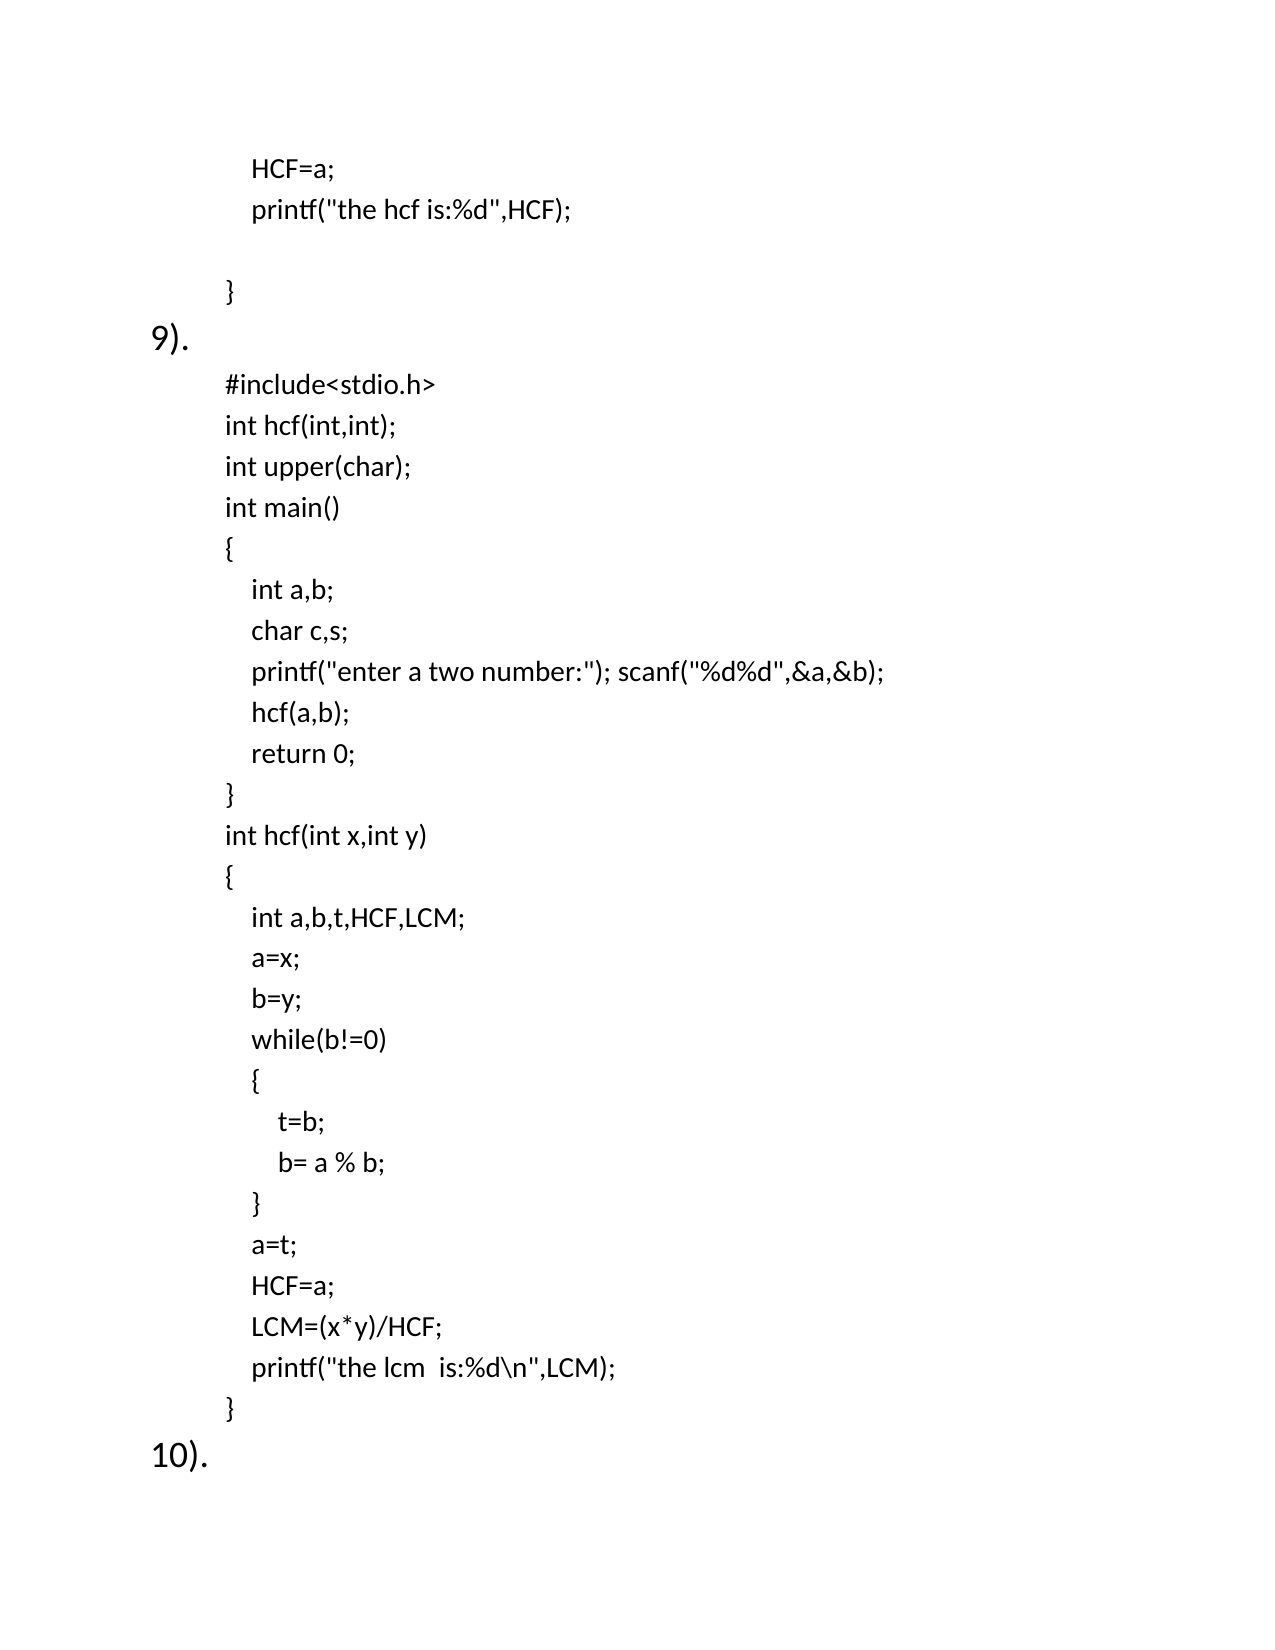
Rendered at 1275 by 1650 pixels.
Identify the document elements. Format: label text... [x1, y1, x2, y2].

text int hcf(int x,int y) [225, 817, 1125, 852]
text { [225, 530, 1125, 566]
text 9). [150, 314, 1125, 359]
text { [225, 1062, 1125, 1098]
text HCF=a; [225, 150, 1125, 186]
text } [225, 1390, 1125, 1426]
text HCF=a; [225, 1267, 1125, 1303]
text } [225, 273, 1125, 308]
text return 0; [225, 735, 1125, 771]
text printf("the hcf is:%d",HCF); [225, 191, 1125, 227]
text { [225, 858, 1125, 893]
text int a,b,t,HCF,LCM; [225, 899, 1125, 934]
text while(b!=0) [225, 1021, 1125, 1057]
text LCM=(x*y)/HCF; [225, 1308, 1125, 1344]
text hcf(a,b); [225, 694, 1125, 729]
text 10). [150, 1431, 1125, 1477]
text a=t; [225, 1226, 1125, 1262]
text } [225, 776, 1125, 811]
text int main() [225, 489, 1125, 525]
text printf("enter a two number:"); scanf("%d%d",&a,&b); [225, 653, 1125, 689]
text b=y; [225, 981, 1125, 1016]
text b= a % b; [225, 1144, 1125, 1180]
text } [225, 1185, 1125, 1221]
text char c,s; [225, 612, 1125, 648]
text int a,b; [225, 571, 1125, 607]
text t=b; [225, 1103, 1125, 1139]
text a=x; [225, 939, 1125, 975]
text #include<stdio.h> [225, 366, 1125, 402]
text int hcf(int,int); [225, 407, 1125, 443]
text int upper(char); [225, 448, 1125, 484]
text printf("the lcm is:%d\n",LCM); [225, 1349, 1125, 1384]
